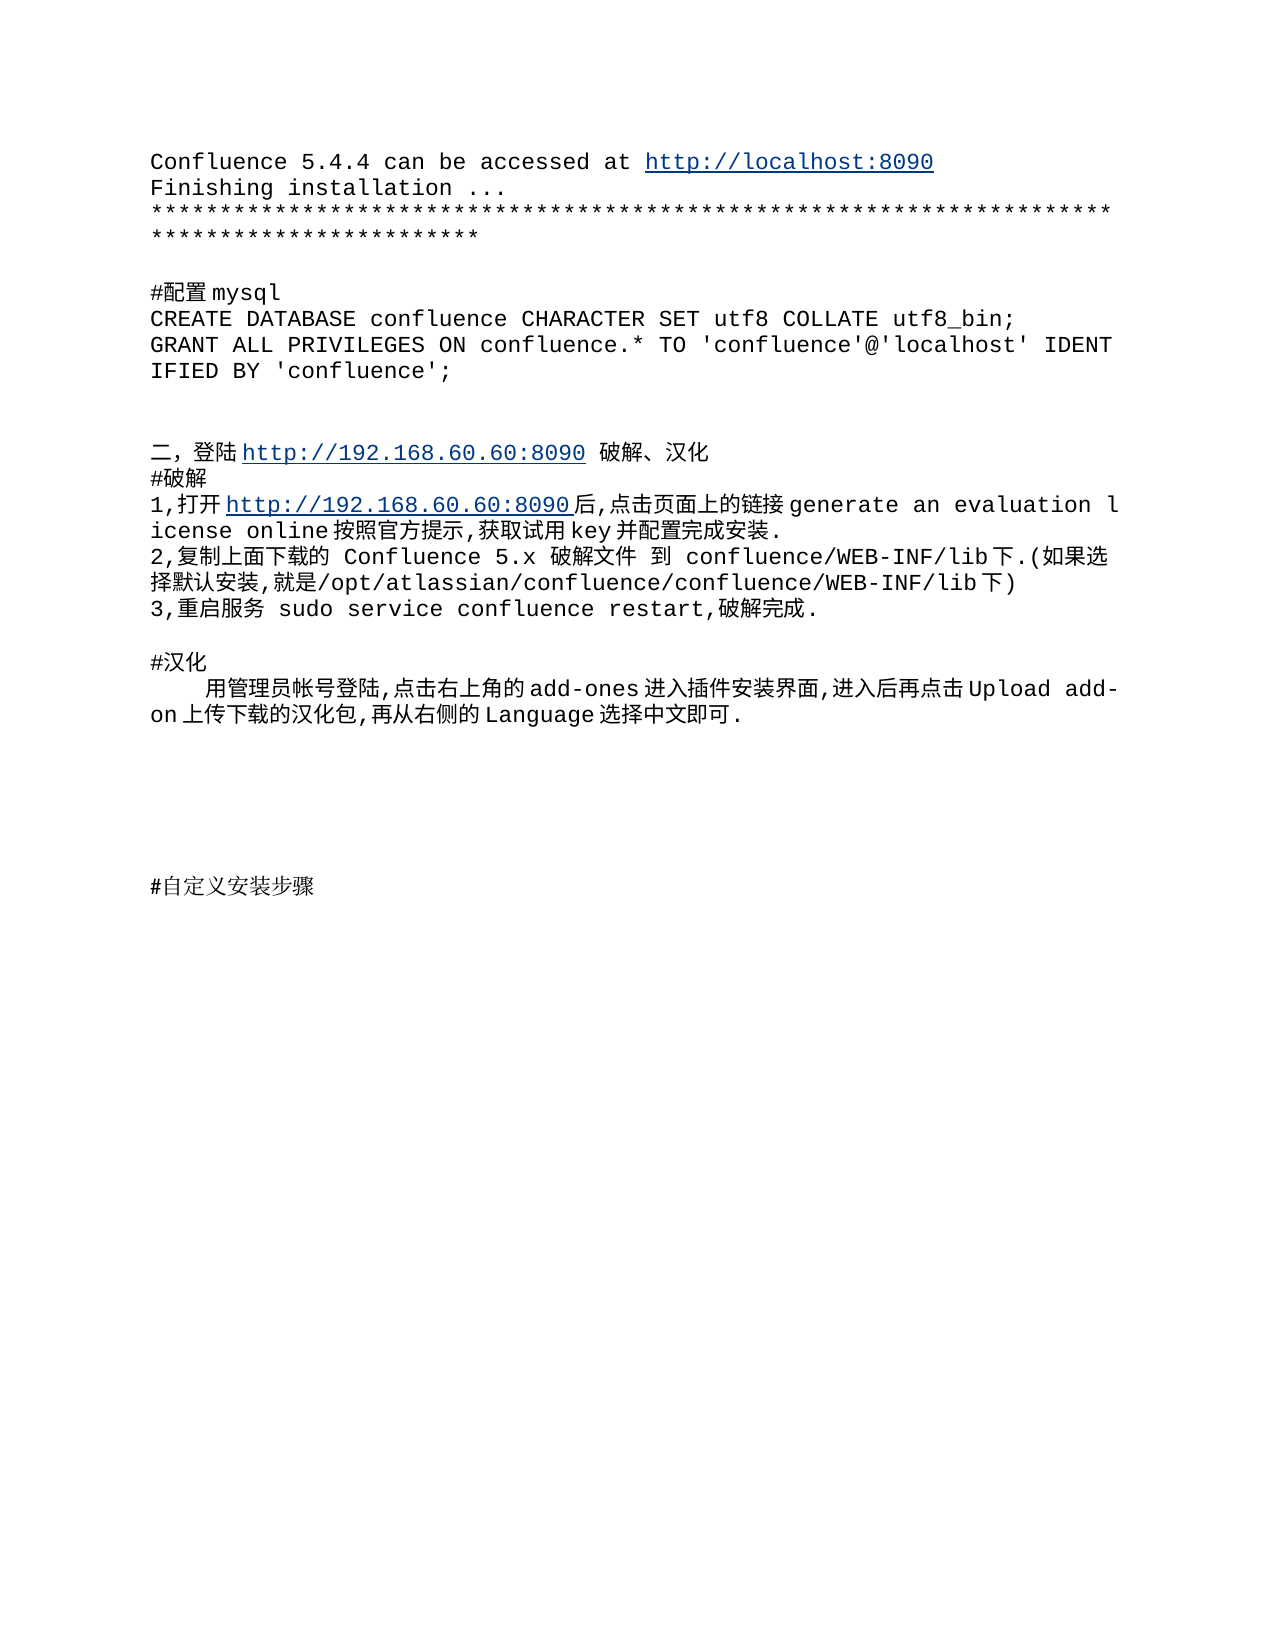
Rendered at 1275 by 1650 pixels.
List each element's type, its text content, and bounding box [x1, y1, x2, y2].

text ********************************************************************************************** [150, 202, 1125, 254]
text #配置mysql [150, 282, 1125, 308]
text Finishing installation ... [150, 176, 1125, 202]
text 3,重启服务 sudo service confluence restart,破解完成. [150, 597, 1125, 623]
text #汉化 [150, 651, 1125, 677]
text 二，登陆http://192.168.60.60:8090 破解、汉化 [586, 442, 1125, 467]
text #破解 [150, 467, 1125, 493]
text CREATE DATABASE confluence CHARACTER SET utf8 COLLATE utf8_bin; [150, 308, 1125, 334]
text 2,复制上面下载的 Confluence 5.x 破解文件 到 confluence/WEB-INF/lib下.(如果选择默认安装,就是/opt/atlassian/confluence/confluence/WEB-INF/lib下) [150, 545, 1125, 597]
text GRANT ALL PRIVILEGES ON confluence.* TO 'confluence'@'localhost' IDENTIFIED BY 'confluence'; [150, 334, 1125, 386]
text Confluence 5.4.4 can be accessed at http://localhost:8090 [150, 150, 1125, 176]
text #自定义安装步骤 [150, 869, 1125, 901]
text 用管理员帐号登陆,点击右上角的add-ones进入插件安装界面,进入后再点击Upload add-on上传下载的汉化包,再从右侧的Language选择中文即可. [150, 677, 1125, 729]
text 1,打开http://192.168.60.60:8090后,点击页面上的链接generate an evaluation license online按照官方提示,获取试用key并配置完成安装. [150, 493, 1125, 545]
text 二，登陆http://192.168.60.60:8090 破解、汉化 [150, 442, 517, 467]
